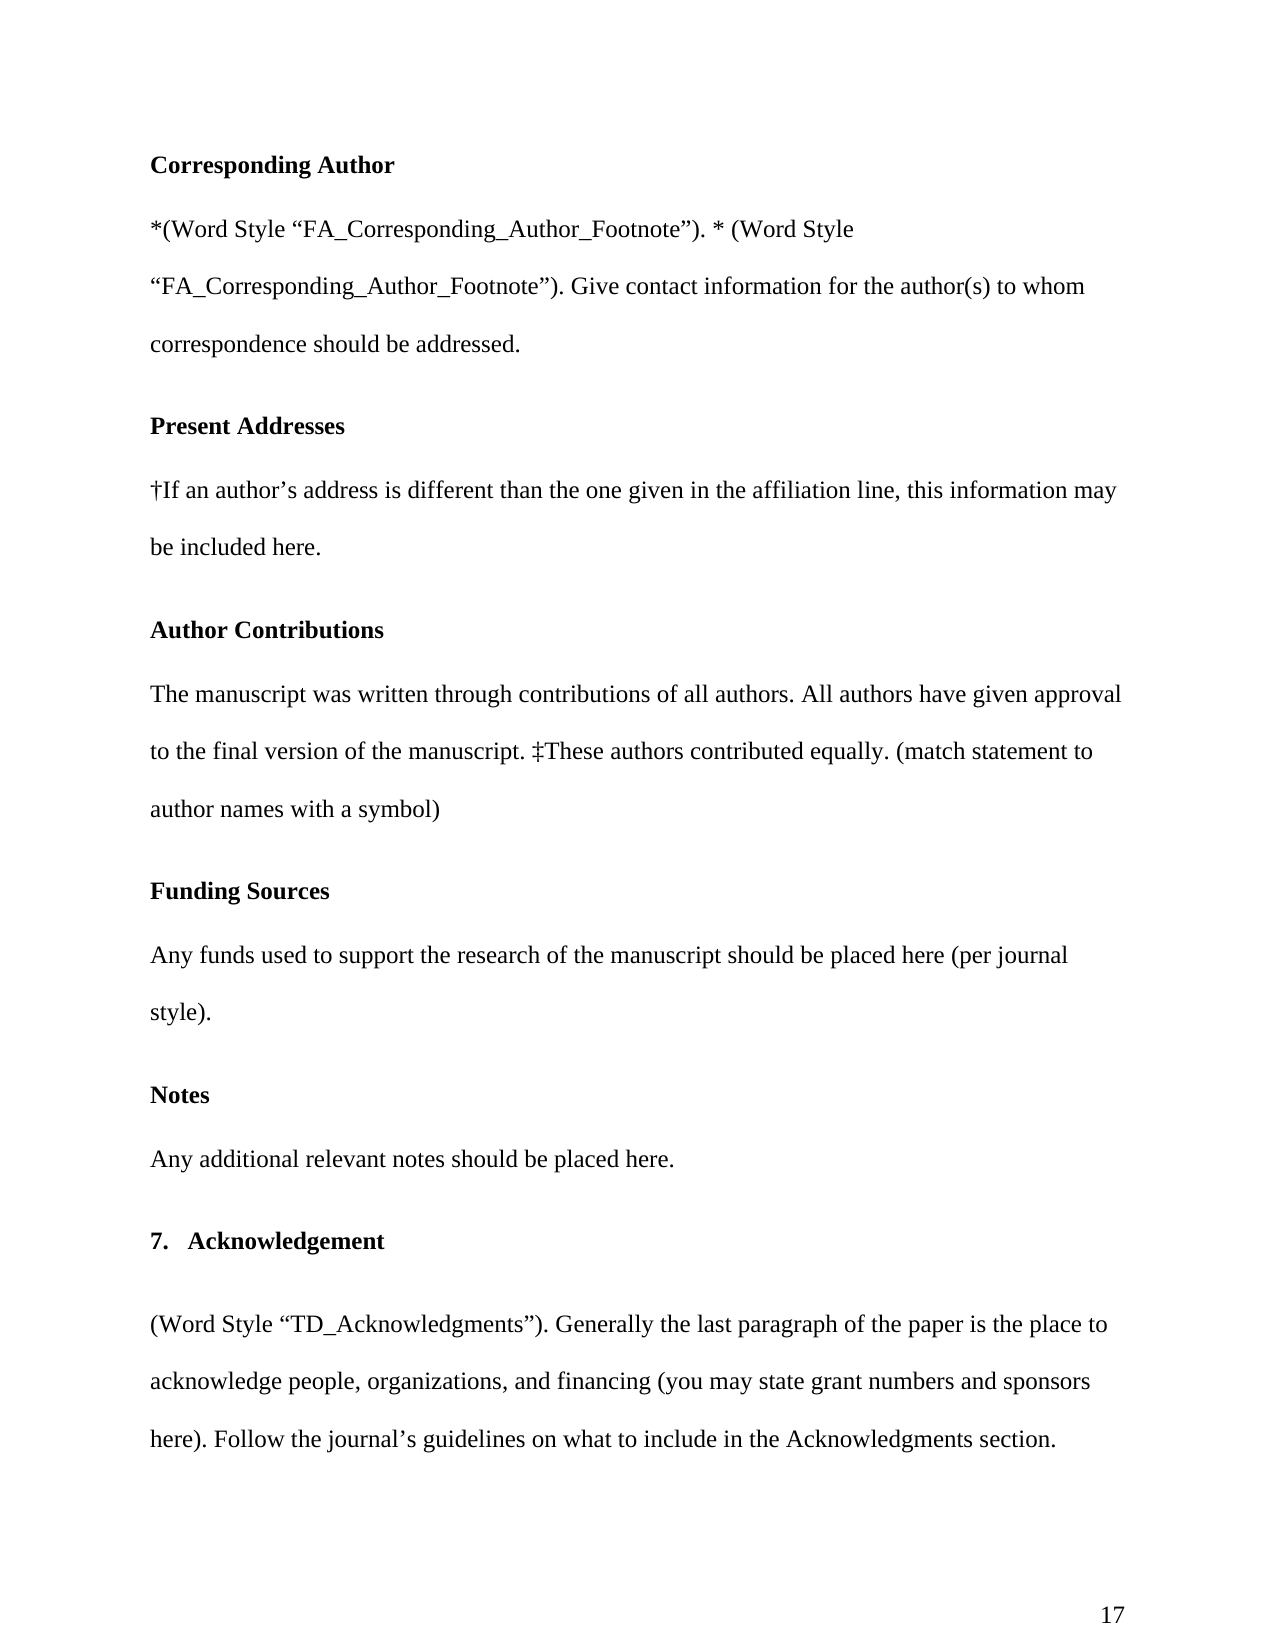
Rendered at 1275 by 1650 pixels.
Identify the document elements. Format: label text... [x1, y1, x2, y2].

subtitle Author Contributions [150, 615, 1125, 644]
text Any funds used to support the research of the manuscript should be placed here (per journal style). [150, 940, 1125, 1026]
text (Word Style “TD_Acknowledgments”). Generally the last paragraph of the paper is the place to acknowledge people, organizations, and financing (you may state grant numbers and sponsors here). Follow the journal’s guidelines on what to include in the Acknowledgments section. [150, 1309, 1125, 1452]
subtitle Corresponding Author [150, 150, 1125, 179]
text Any additional relevant notes should be placed here. [150, 1144, 1125, 1172]
subtitle Notes [150, 1080, 1125, 1109]
text *(Word Style “FA_Corresponding_Author_Footnote”). * (Word Style “FA_Corresponding_Author_Footnote”). Give contact information for the author(s) to whom correspondence should be addressed. [150, 214, 1125, 357]
subtitle Funding Sources [150, 876, 1125, 905]
text The manuscript was written through contributions of all authors. All authors have given approval to the final version of the manuscript. ‡These authors contributed equally. (match statement to author names with a symbol) [150, 679, 1125, 822]
subtitle Present Addresses [150, 411, 1125, 440]
list Acknowledgement [150, 1226, 1125, 1255]
text †If an author’s address is different than the one given in the affiliation line, this information may be included here. [150, 475, 1125, 561]
